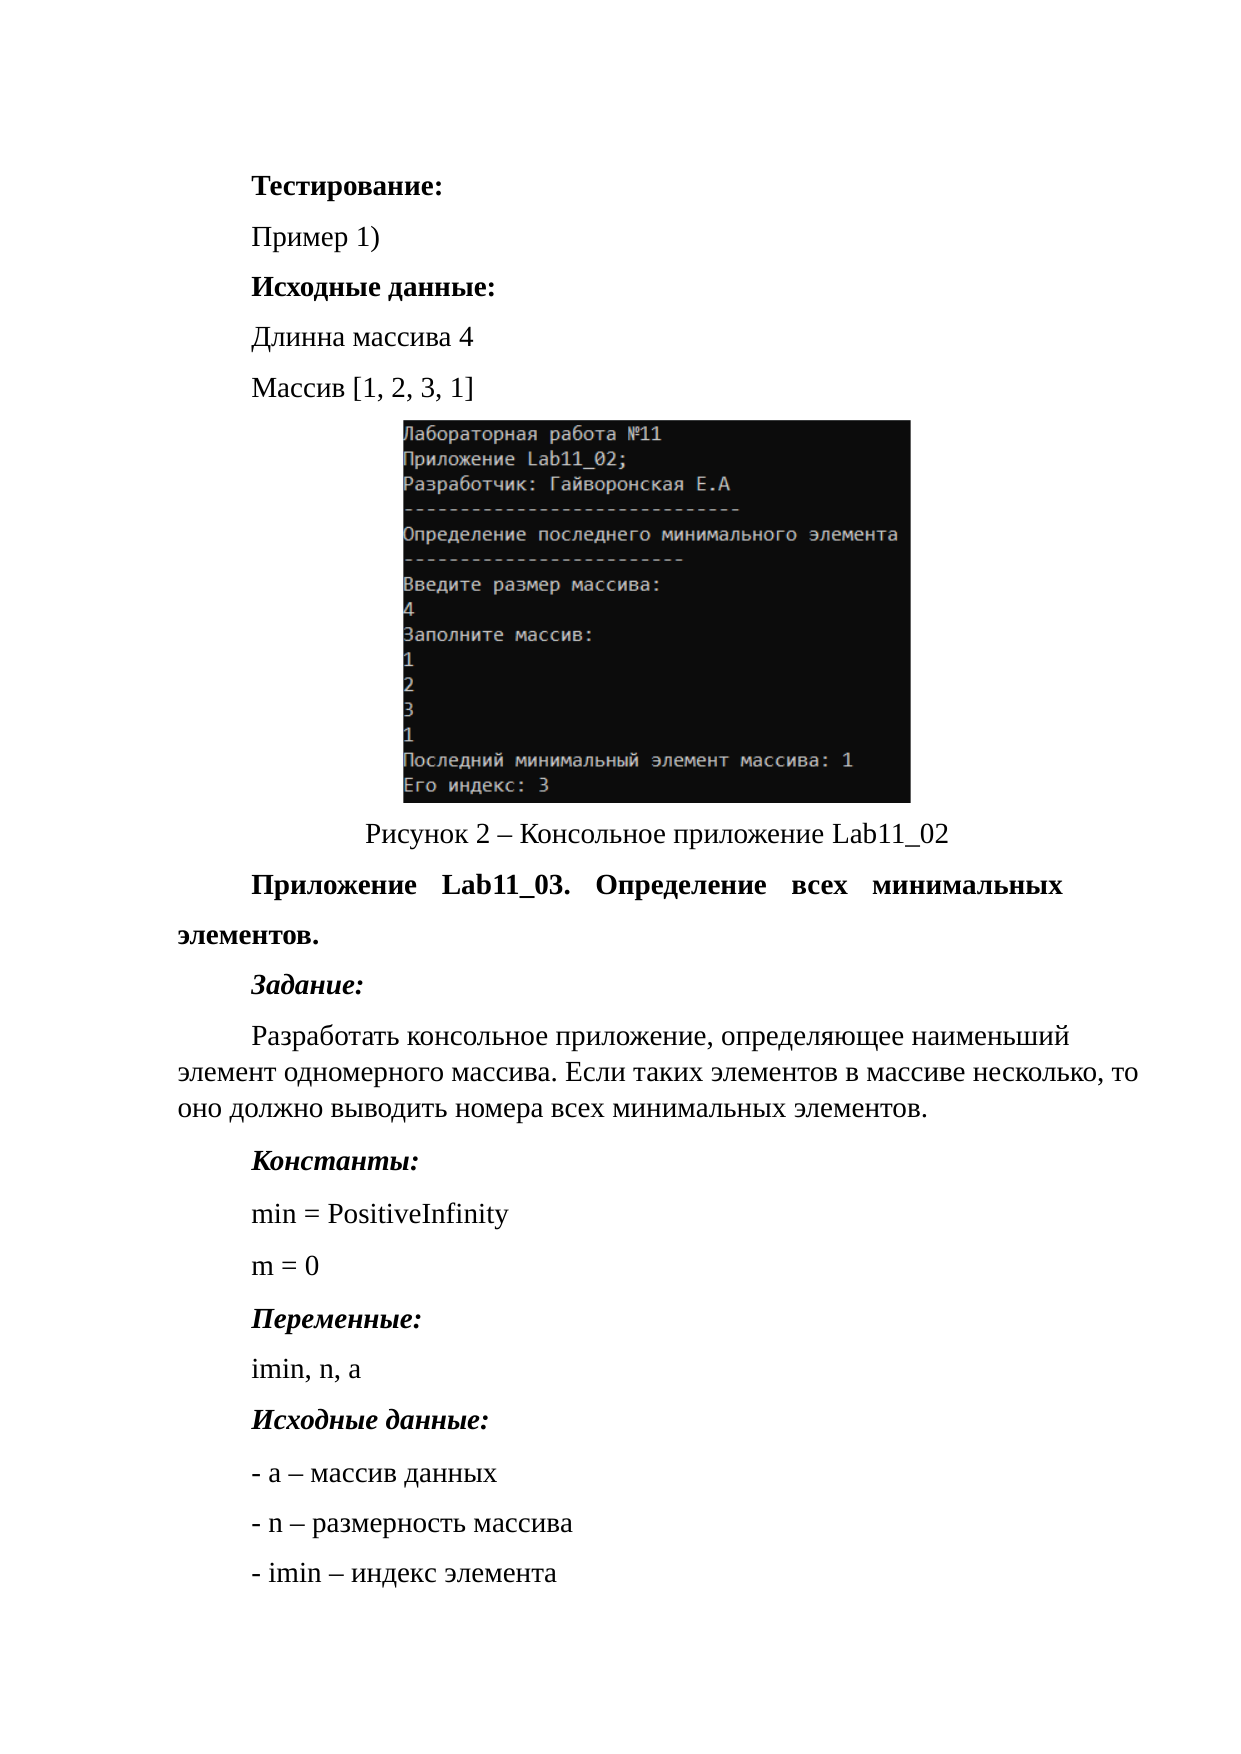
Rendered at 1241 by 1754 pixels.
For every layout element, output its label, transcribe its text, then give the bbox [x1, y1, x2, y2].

list - a – массив данных [177, 1455, 1152, 1488]
list - imin – индекс элемента [251, 1555, 1152, 1589]
text Рисунок 2 – Консольное приложение Lab11_02 [177, 817, 1063, 850]
text Длинна массива 4 [177, 319, 1063, 353]
list imin, n, a [251, 1352, 1152, 1385]
list - n – размерность массива [177, 1505, 1152, 1539]
text Задание: [177, 967, 1063, 1001]
text Пример 1) [177, 219, 1063, 252]
text min = PositiveInfinity [177, 1196, 1152, 1229]
text Массив [1, 2, 3, 1] [177, 370, 1063, 403]
text Тестирование: [177, 168, 1063, 202]
list Переменные: [251, 1301, 1152, 1335]
text m = 0 [177, 1248, 1152, 1282]
text Исходные данные: [177, 1402, 1152, 1436]
picture [403, 420, 911, 803]
text Исходные данные: [177, 269, 1063, 303]
text Разработать консольное приложение, определяющее наименьший элемент одномерного массива. Если таких элементов в массиве несколько, то оно должно выводить номера всех минимальных элементов. [177, 1018, 1152, 1124]
text Константы: [177, 1143, 1152, 1176]
text Приложение Lab11_03. Определение всех минимальных элементов. [177, 867, 1063, 951]
